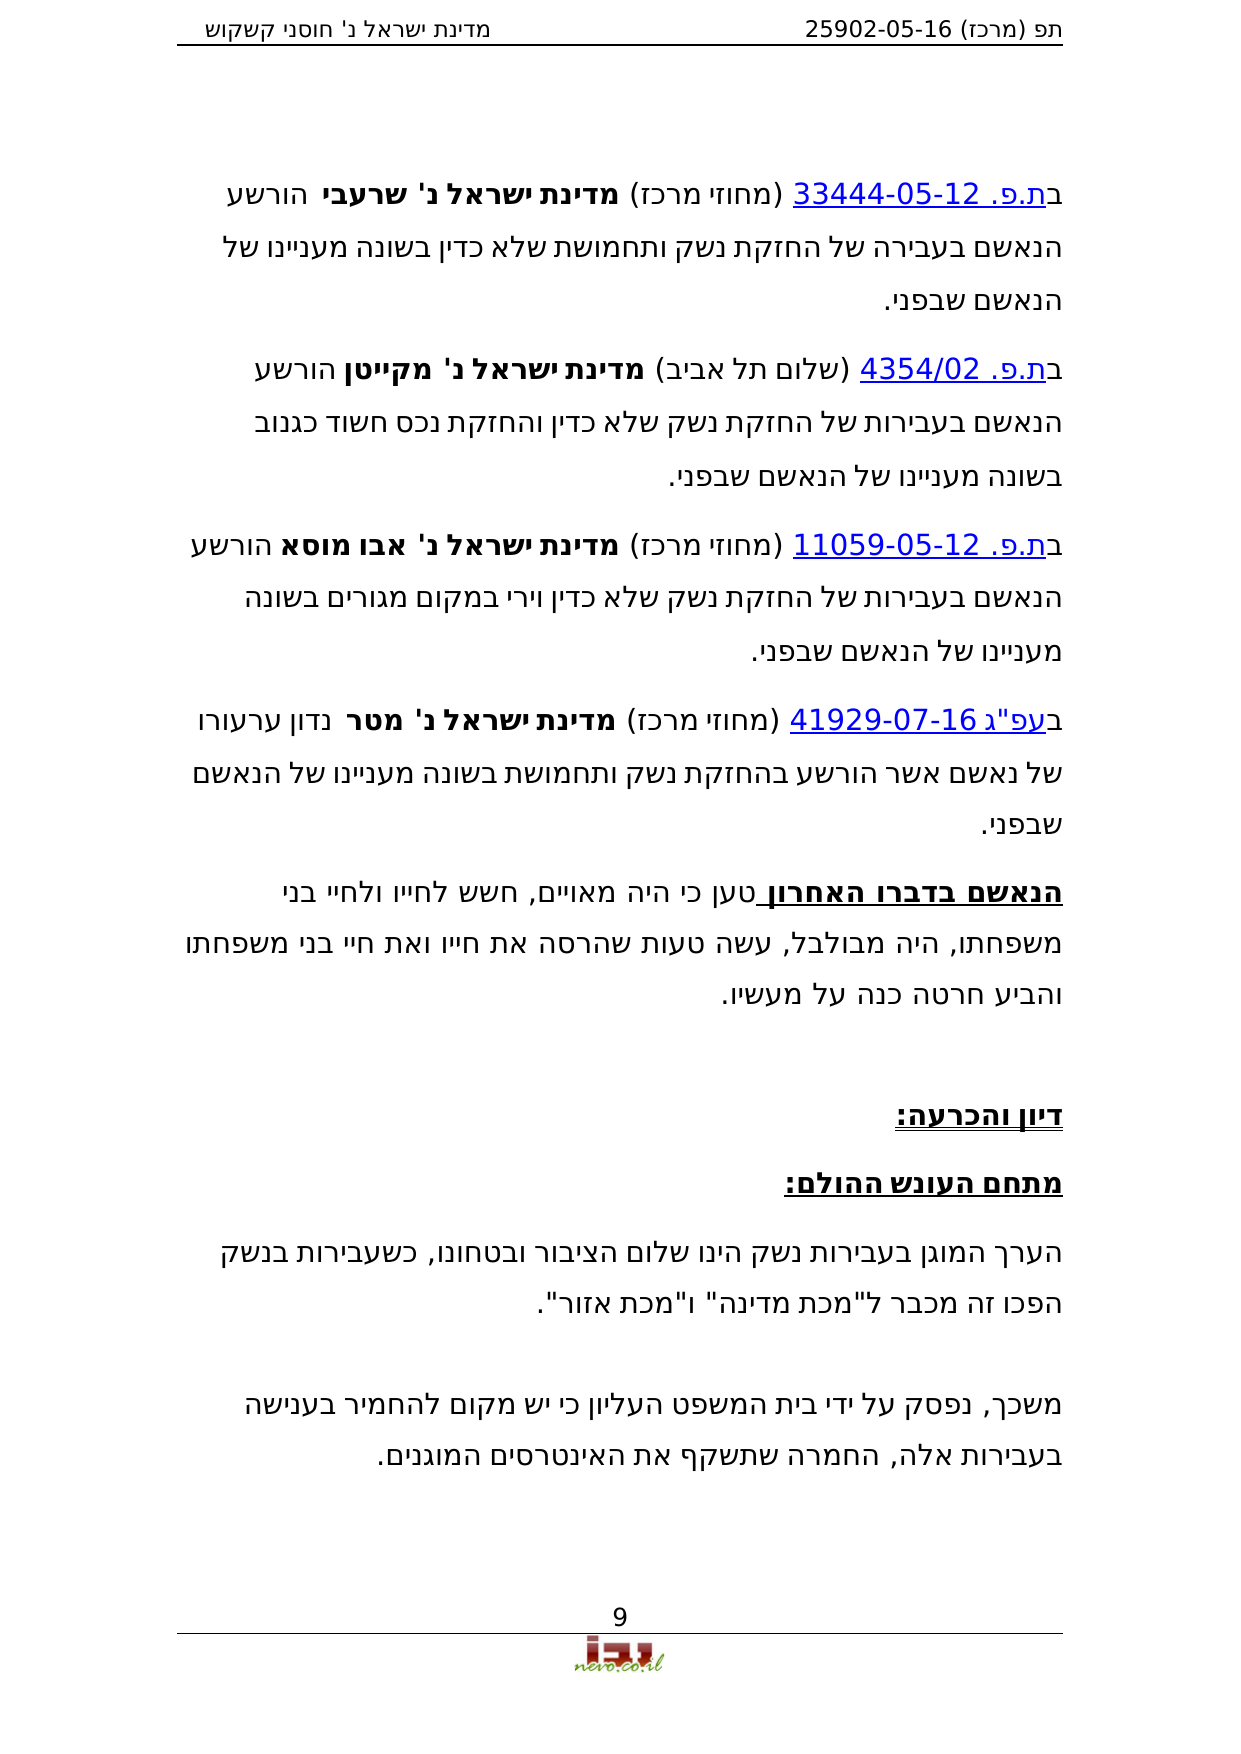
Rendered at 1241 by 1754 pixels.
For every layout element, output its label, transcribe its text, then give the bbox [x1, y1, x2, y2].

text דיון והכרעה: [177, 1098, 1063, 1132]
text בת.פ. 33444-05-12 (מחוזי מרכז) מדינת ישראל נ' שרעבי הורשע הנאשם בעבירה של החזקת נשק ותחמושת שלא כדין בשונה מעניינו של הנאשם שבפני. [177, 177, 1063, 318]
text הערך המוגן בעבירות נשק הינו שלום הציבור ובטחונו, כשעבירות בנשק הפכו זה מכבר ל"מכת מדינה" ו"מכת אזור". [177, 1235, 1063, 1320]
text בת.פ. 4354/02 (שלום תל אביב) מדינת ישראל נ' מקייטן הורשע הנאשם בעבירות של החזקת נשק שלא כדין והחזקת נכס חשוד כגנוב בשונה מעניינו של הנאשם שבפני. [177, 352, 1063, 493]
text משכך, נפסק על ידי בית המשפט העליון כי יש מקום להחמיר בענישה בעבירות אלה, החמרה שתשקף את האינטרסים המוגנים. [177, 1387, 1063, 1472]
text הנאשם בדברו האחרון טען כי היה מאויים, חשש לחייו ולחיי בני משפחתו, היה מבולבל, עשה טעות שהרסה את חייו ואת חיי בני משפחתו והביע חרטה כנה על מעשיו. [177, 875, 1063, 1011]
picture [574, 1635, 666, 1673]
text בעפ"ג 41929-07-16 (מחוזי מרכז) מדינת ישראל נ' מטר נדון ערעורו של נאשם אשר הורשע בהחזקת נשק ותחמושת בשונה מעניינו של הנאשם שבפני. [177, 703, 1063, 841]
text מתחם העונש ההולם: [177, 1166, 1063, 1200]
text בת.פ. 11059-05-12 (מחוזי מרכז) מדינת ישראל נ' אבו מוסא הורשע הנאשם בעבירות של החזקת נשק שלא כדין וירי במקום מגורים בשונה מעניינו של הנאשם שבפני. [177, 528, 1063, 669]
